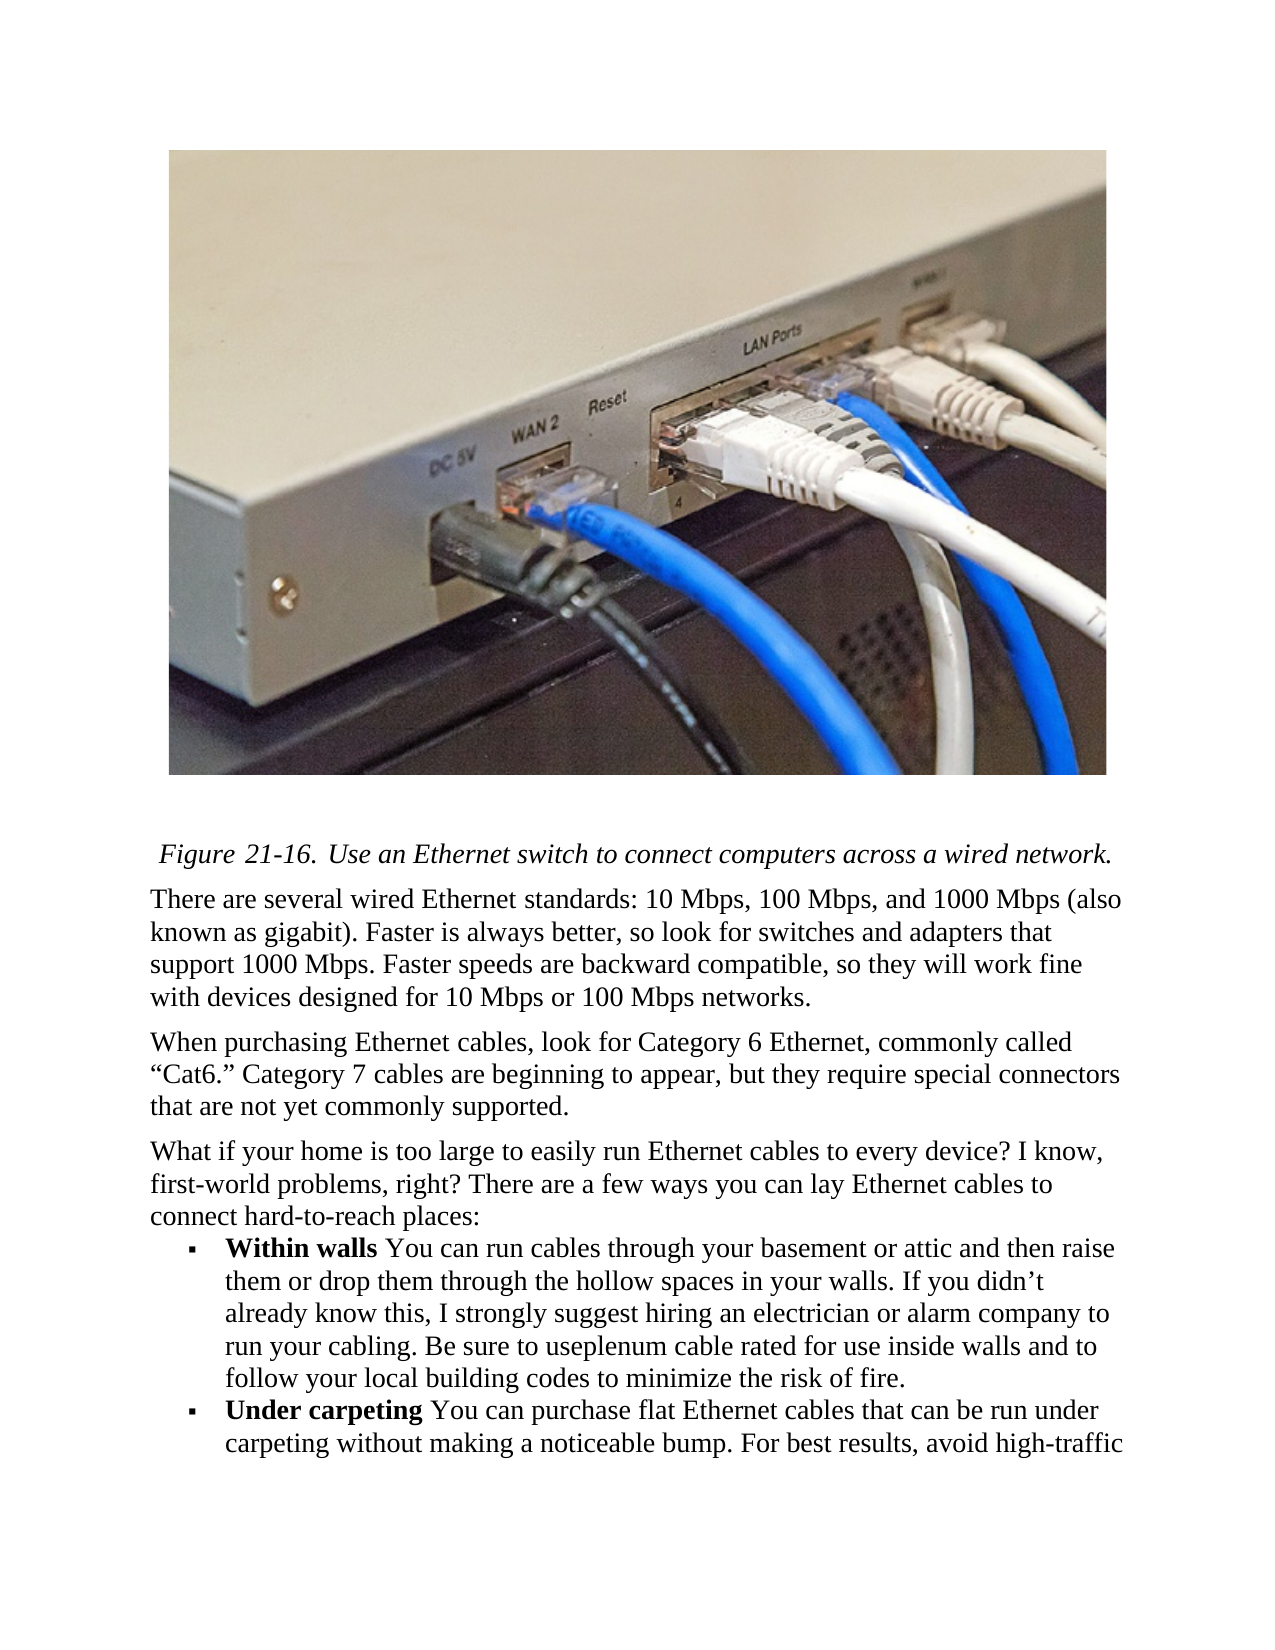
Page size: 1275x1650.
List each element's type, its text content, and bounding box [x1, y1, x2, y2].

picture [168, 150, 1107, 775]
text What if your home is too large to easily run Ethernet cables to every device? I know, first-world problems, right? There are a few ways you can lay Ethernet cables to connect hard-to-reach places: [150, 1134, 1125, 1231]
text When purchasing Ethernet cables, look for Category 6 Ethernet, commonly called “Cat6.” Category 7 cables are beginning to appear, but they require special connectors that are not yet commonly supported. [150, 1024, 1125, 1122]
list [187, 1393, 1125, 1458]
text There are several wired Ethernet standards: 10 Mbps, 100 Mbps, and 1000 Mbps (also known as gigabit). Faster is always better, so look for switches and adapters that support 1000 Mbps. Faster speeds are backward compatible, so they will work fine with devices designed for 10 Mbps or 100 Mbps networks. [150, 882, 1125, 1012]
list Within walls You can run cables through your basement or attic and then raise them or drop them through the hollow spaces in your walls. If you didn’t already know this, I strongly suggest hiring an electrician or alarm company to run your cabling. Be sure to useplenum cable rated for use inside walls and to follow your local building codes to minimize the risk of fire. [187, 1231, 1125, 1393]
text Figure 21-16. Use an Ethernet switch to connect computers across a wired network. [150, 838, 1125, 870]
